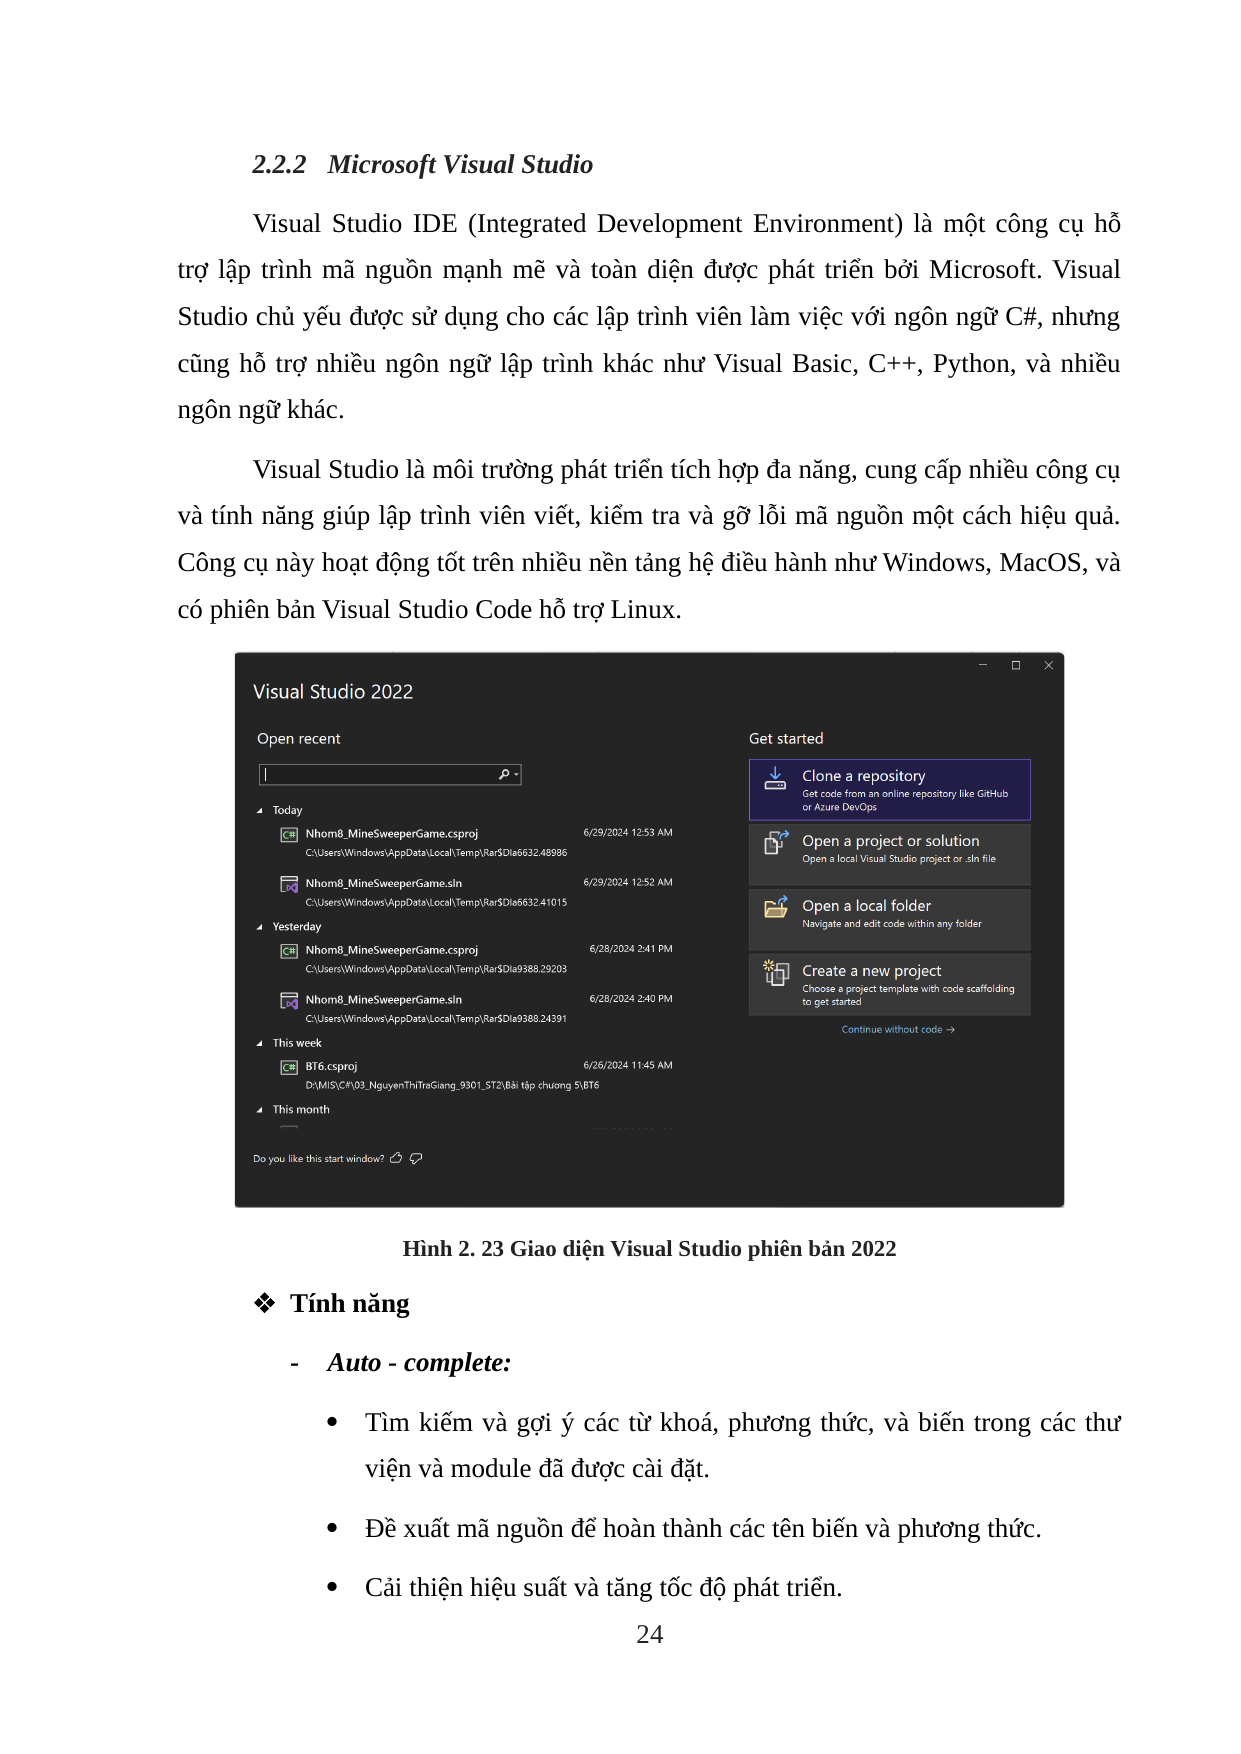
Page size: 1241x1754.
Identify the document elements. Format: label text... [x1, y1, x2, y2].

picture [234, 651, 1065, 1208]
list Tính năng [252, 1287, 1122, 1318]
list Cải thiện hiệu suất và tăng tốc độ phát triển. [327, 1571, 1122, 1602]
list Đề xuất mã nguồn để hoàn thành các tên biến và phương thức. [327, 1512, 1122, 1543]
list Tìm kiếm và gợi ý các từ khoá, phương thức, và biến trong các thư viện và module đã được cài đặt. [327, 1406, 1122, 1484]
text Visual Studio IDE (Integrated Development Environment) là một công cụ hỗ trợ lập trình mã nguồn mạnh mẽ và toàn diện được phát triển bởi Microsoft. Visual Studio chủ yếu được sử dụng cho các lập trình viên làm việc với ngôn ngữ C#, nhưng cũng hỗ trợ nhiều ngôn ngữ lập trình khác như Visual Basic, C++, Python, và nhiều ngôn ngữ khác. [177, 207, 1122, 425]
text Visual Studio là môi trường phát triển tích hợp đa năng, cung cấp nhiều công cụ và tính năng giúp lập trình viên viết, kiểm tra và gỡ lỗi mã nguồn một cách hiệu quả. Công cụ này hoạt động tốt trên nhiều nền tảng hệ điều hành như Windows, MacOS, và có phiên bản Visual Studio Code hỗ trợ Linux. [177, 453, 1122, 624]
list Microsoft Visual Studio [252, 148, 1122, 179]
list Auto - complete: [290, 1347, 1122, 1378]
